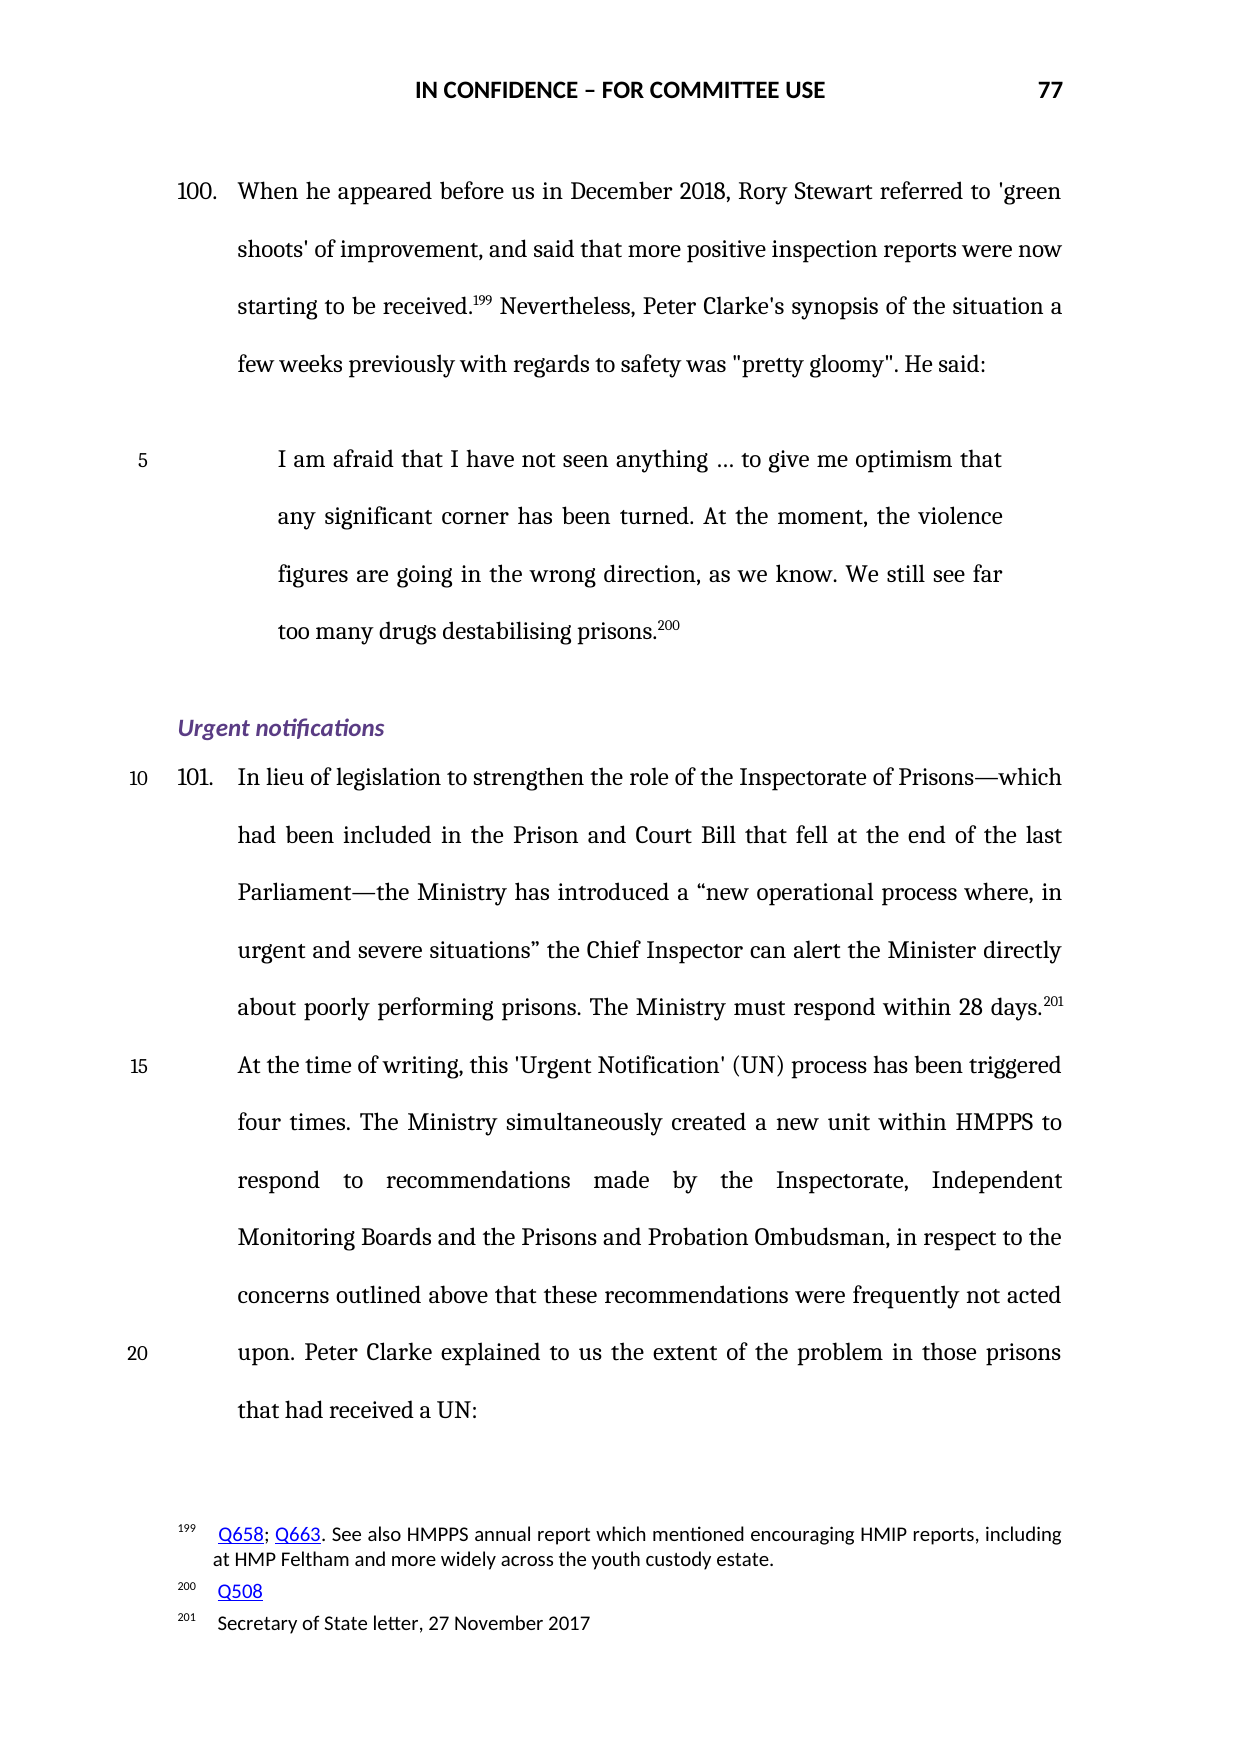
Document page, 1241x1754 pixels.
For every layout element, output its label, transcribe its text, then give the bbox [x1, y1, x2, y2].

text I am afraid that I have not seen anything … to give me optimism that any significant corner has been turned. At the moment, the violence figures are going in the wrong direction, as we know. We still see far too many drugs destabilising prisons. [278, 445, 1004, 646]
subtitle Urgent notifications [177, 712, 1063, 742]
text When he appeared before us in December 2018, Rory Stewart referred to 'green shoots' of improvement, and said that more positive inspection reports were now starting to be received. Nevertheless, Peter Clarke's synopsis of the situation a few weeks previously with regards to safety was "pretty gloomy". He said: [177, 177, 1063, 378]
text In lieu of legislation to strengthen the role of the Inspectorate of Prisons—which had been included in the Prison and Court Bill that fell at the end of the last Parliament—the Ministry has introduced a “new operational process where, in urgent and severe situations” the Chief Inspector can alert the Minister directly about poorly performing prisons. The Ministry must respond within 28 days. At the time of writing, this 'Urgent Notification' (UN) process has been triggered four times. The Ministry simultaneously created a new unit within HMPPS to respond to recommendations made by the Inspectorate, Independent Monitoring Boards and the Prisons and Probation Ombudsman, in respect to the concerns outlined above that these recommendations were frequently not acted upon. Peter Clarke explained to us the extent of the problem in those prisons that had received a UN: [177, 763, 1063, 1424]
